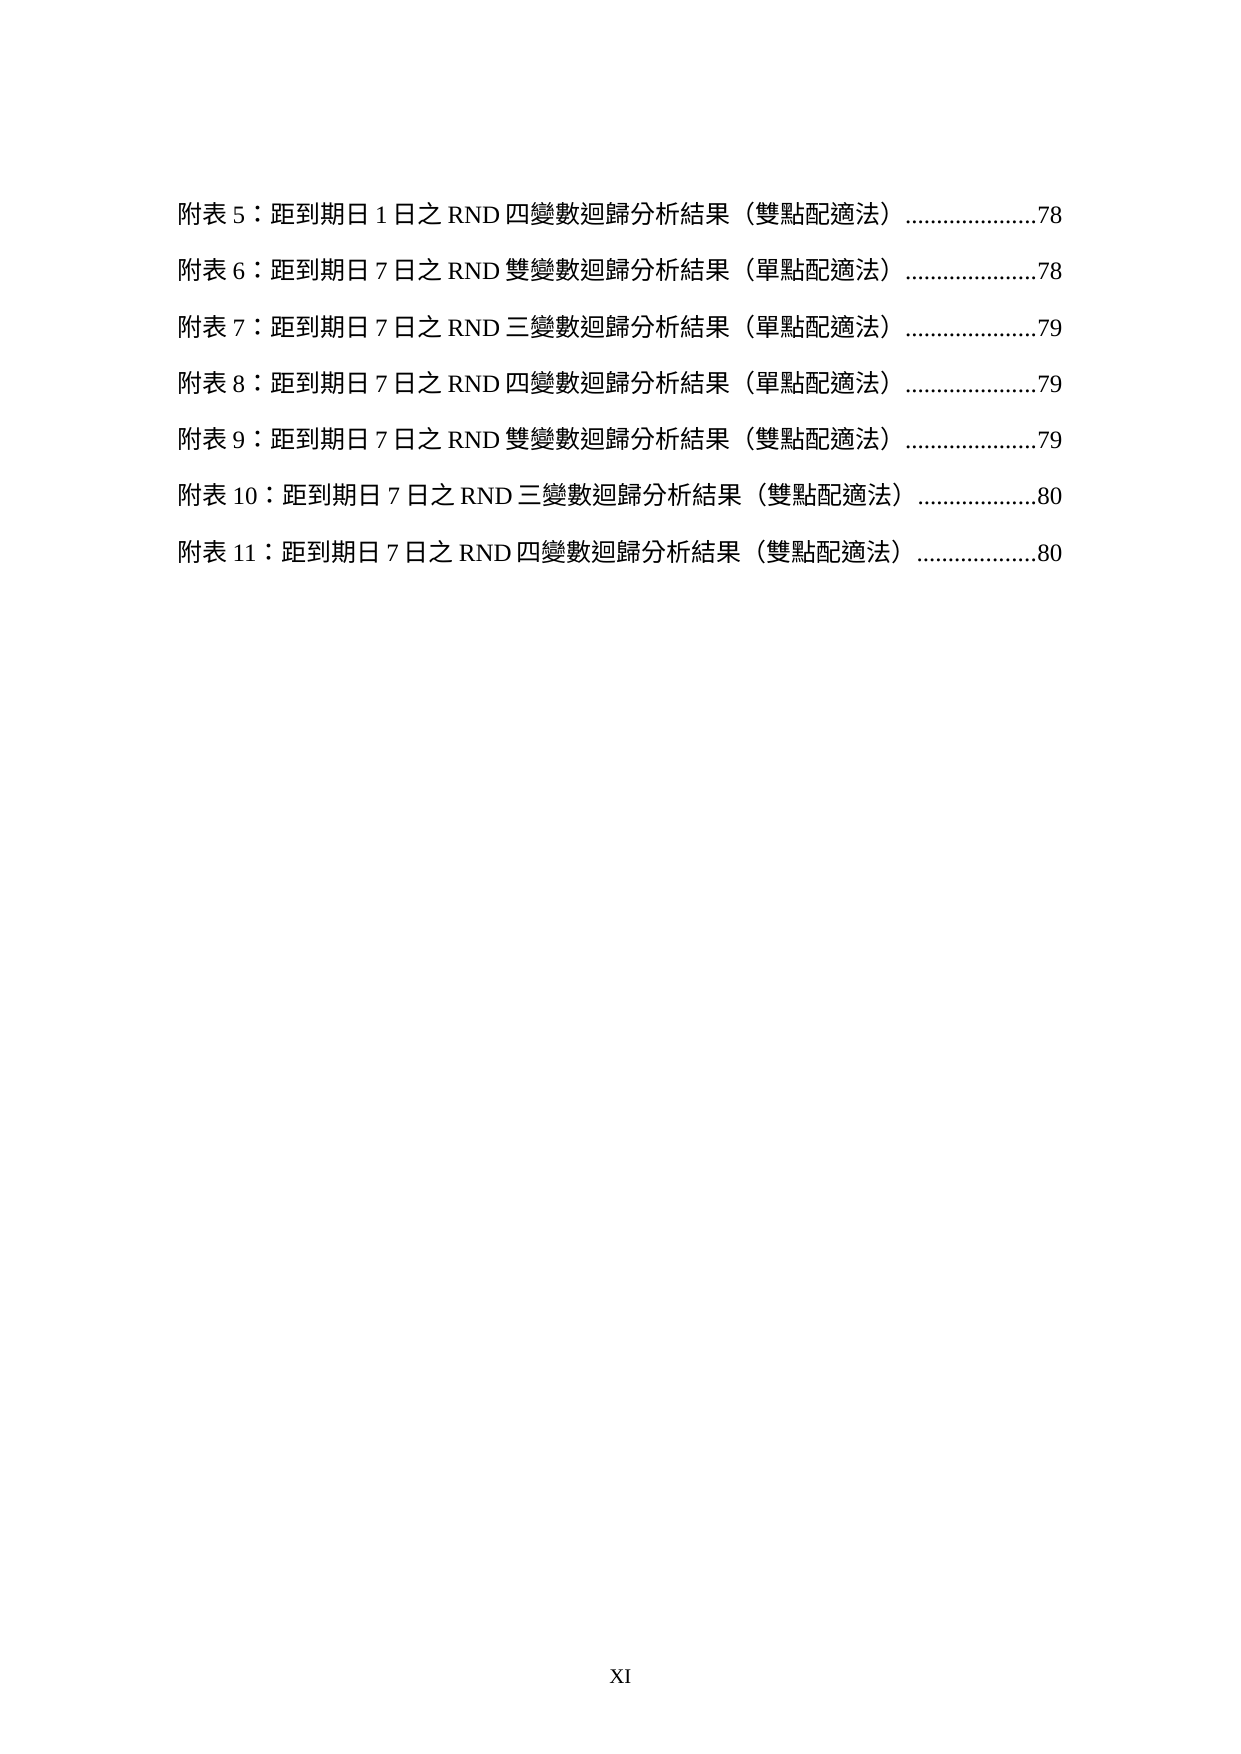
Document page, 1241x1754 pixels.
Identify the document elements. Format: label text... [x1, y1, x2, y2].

text 附表6：距到期日7日之RND雙變數迴歸分析結果（單點配適法） 78 [177, 250, 1063, 288]
text 附表8：距到期日7日之RND四變數迴歸分析結果（單點配適法） 79 [177, 363, 1063, 400]
text 附表7：距到期日7日之RND三變數迴歸分析結果（單點配適法） 79 [177, 306, 1063, 344]
text 附表11：距到期日7日之RND四變數迴歸分析結果（雙點配適法） 80 [177, 531, 1063, 569]
text 附表5：距到期日1日之RND四變數迴歸分析結果（雙點配適法） 78 [177, 194, 1063, 231]
text 附表10：距到期日7日之RND三變數迴歸分析結果（雙點配適法） 80 [177, 475, 1063, 513]
text 附表9：距到期日7日之RND雙變數迴歸分析結果（雙點配適法） 79 [177, 419, 1063, 456]
